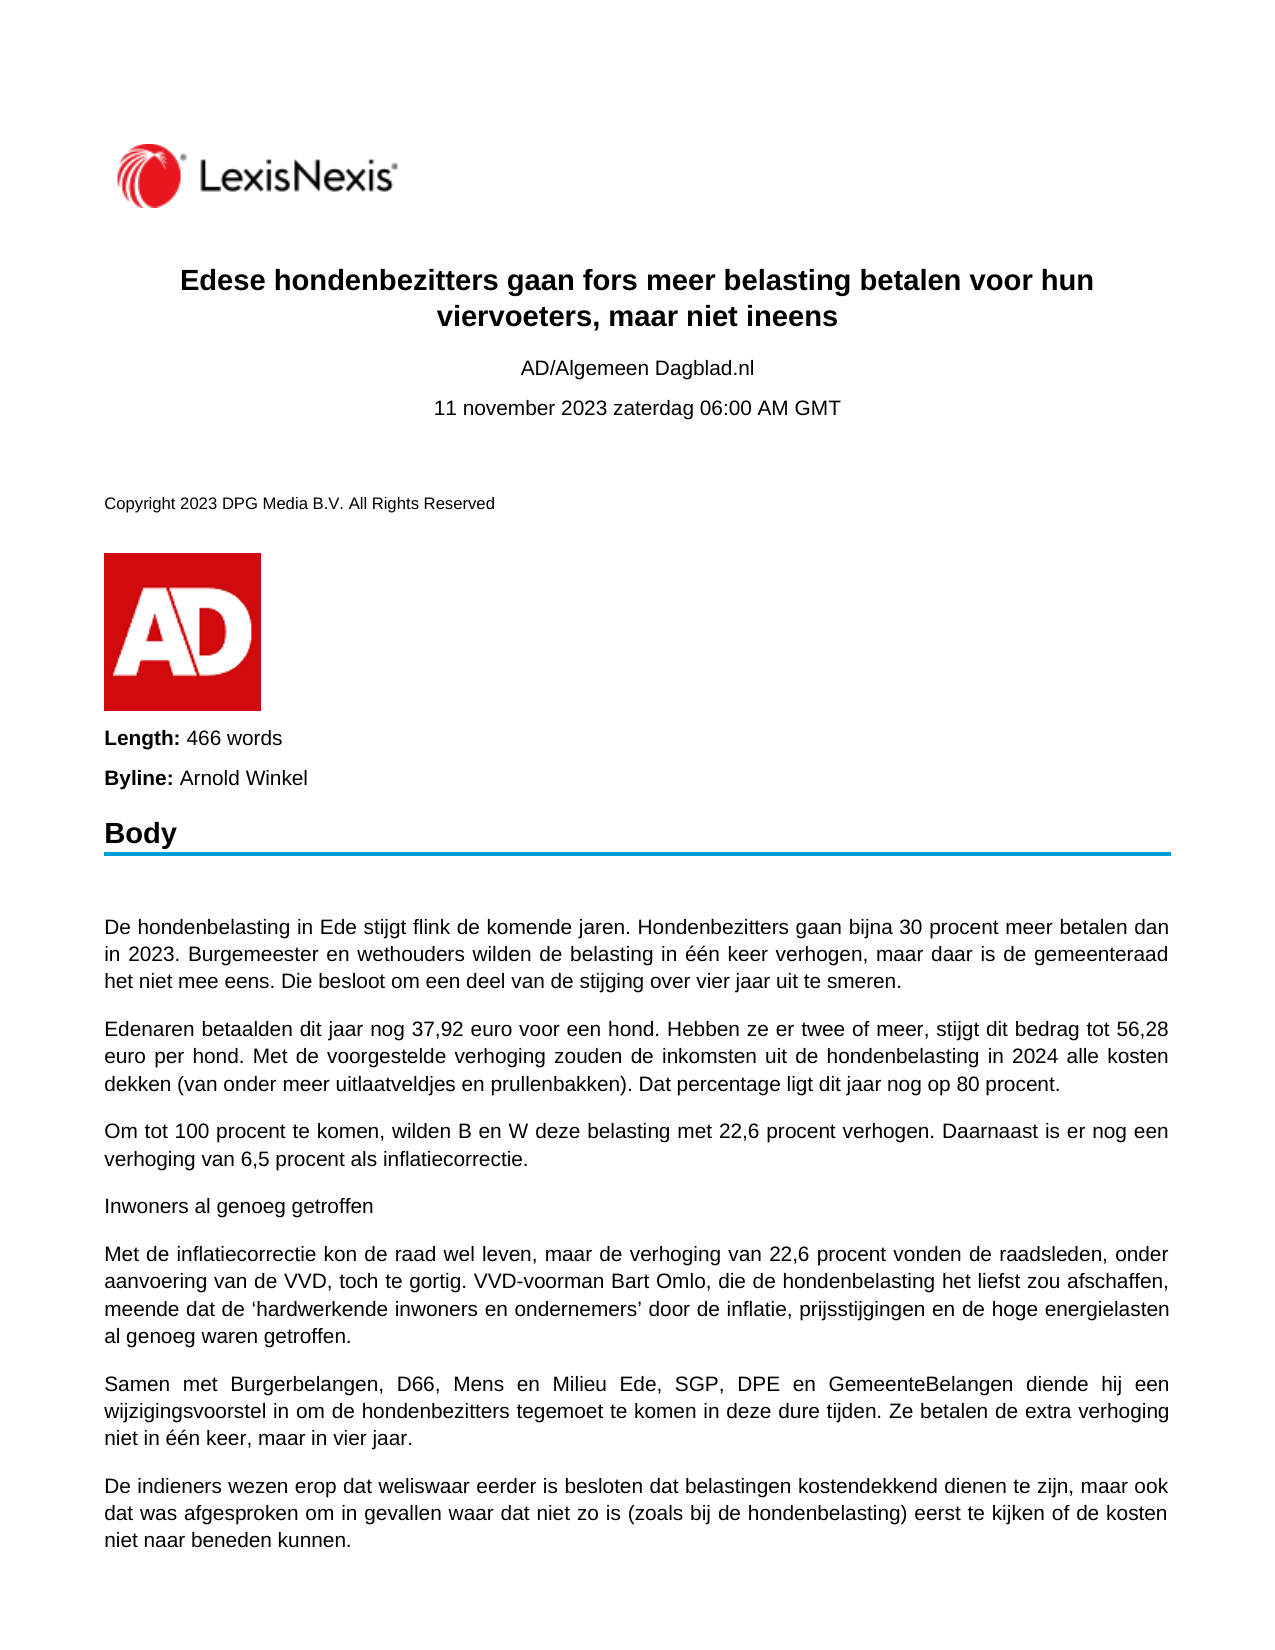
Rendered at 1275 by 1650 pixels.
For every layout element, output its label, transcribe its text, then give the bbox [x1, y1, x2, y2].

text Body [104, 814, 1171, 850]
text AD/Algemeen Dagblad.nl [104, 353, 1171, 380]
text Copyright 2023 DPG Media B.V. All Rights Reserved [104, 461, 1171, 513]
text Inwoners al genoeg getroffen [104, 1191, 1171, 1218]
text 11 november 2023 zaterdag 06:00 AM GMT [104, 393, 1171, 420]
text Length: 466 words [104, 723, 1171, 750]
text Met de inflatiecorrectie kon de raad wel leven, maar de verhoging van 22,6 procent vonden de raadsleden, onder aanvoering van de VVD, toch te gortig. VVD-voorman Bart Omlo, die de hondenbelasting het liefst zou afschaffen, meende dat de ‘hardwerkende inwoners en ondernemers’ door de inflatie, prijsstijgingen en de hoge energielasten al genoeg waren getroffen. [104, 1239, 1171, 1347]
text De hondenbelasting in Ede stijgt flink de komende jaren. Hondenbezitters gaan bijna 30 procent meer betalen dan in 2023. Burgemeester en wethouders wilden de belasting in één keer verhogen, maar daar is de gemeenteraad het niet mee eens. Die besloot om een deel van de stijging over vier jaar uit te smeren. [104, 912, 1171, 993]
text Byline: Arnold Winkel [104, 762, 1171, 789]
subtitle Edese hondenbezitters gaan fors meer belasting betalen voor hun viervoeters, maar niet ineens [104, 261, 1171, 332]
text Om tot 100 procent te komen, wilden B en W deze belasting met 22,6 procent verhogen. Daarnaast is er nog een verhoging van 6,5 procent als inflatiecorrectie. [104, 1116, 1171, 1170]
picture [104, 553, 261, 711]
text De indieners wezen erop dat weliswaar eerder is besloten dat belastingen kostendekkend dienen te zijn, maar ook dat was afgesproken om in gevallen waar dat niet zo is (zoals bij de hondenbelasting) eerst te kijken of de kosten niet naar beneden kunnen. [104, 1470, 1171, 1552]
text Samen met Burgerbelangen, D66, Mens en Milieu Ede, SGP, DPE en GemeenteBelangen diende hij een wijzigingsvoorstel in om de hondenbezitters tegemoet te komen in deze dure tijden. Ze betalen de extra verhoging niet in één keer, maar in vier jaar. [104, 1368, 1171, 1449]
picture [104, 144, 412, 208]
text Edenaren betaalden dit jaar nog 37,92 euro voor een hond. Hebben ze er twee of meer, stijgt dit bedrag tot 56,28 euro per hond. Met de voorgestelde verhoging zouden de inkomsten uit de hondenbelasting in 2024 alle kosten dekken (van onder meer uitlaatveldjes en prullenbakken). Dat percentage ligt dit jaar nog op 80 procent. [104, 1014, 1171, 1095]
